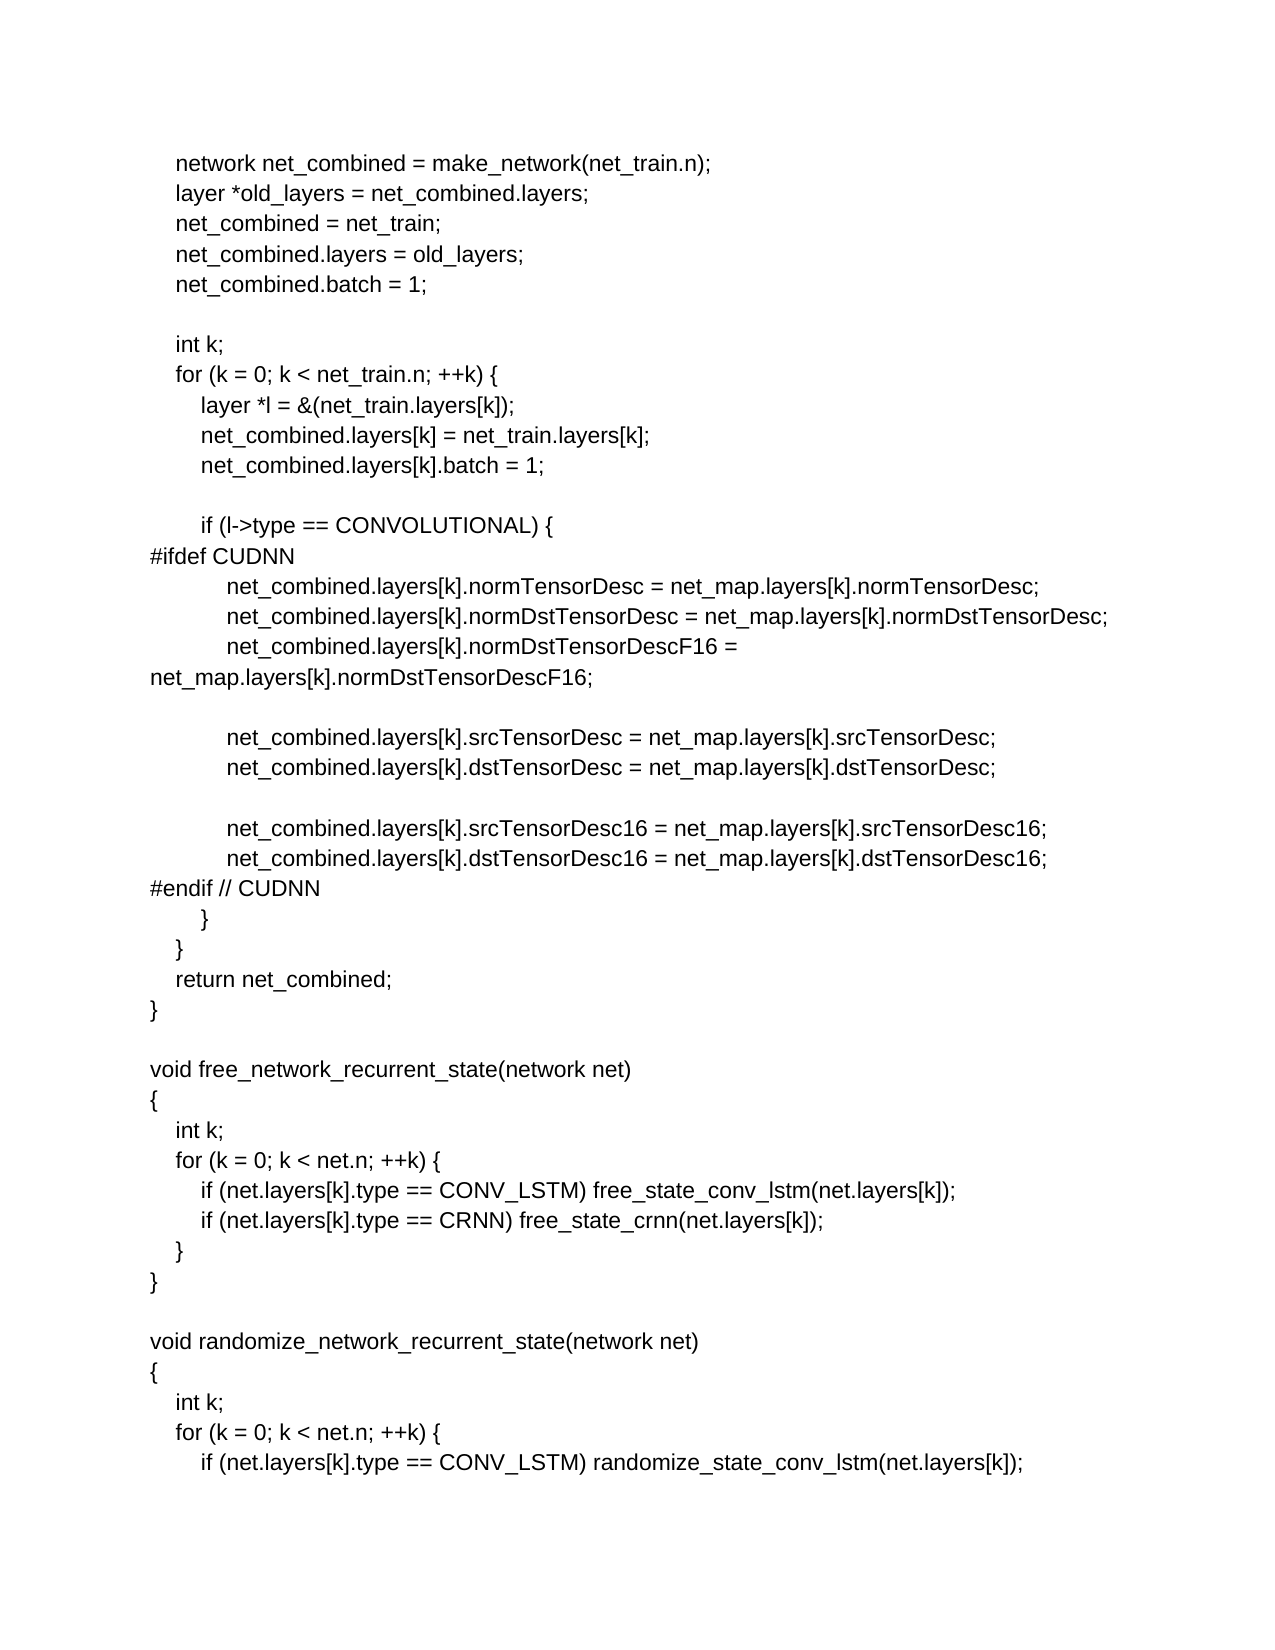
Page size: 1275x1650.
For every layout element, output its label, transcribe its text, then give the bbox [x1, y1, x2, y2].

text void randomize_network_recurrent_state(network net) [150, 1328, 1125, 1354]
text net_combined.layers[k].normTensorDesc = net_map.layers[k].normTensorDesc; [150, 573, 1125, 599]
text { [150, 1086, 1125, 1113]
text layer *l = &(net_train.layers[k]); [150, 392, 1125, 418]
text if (net.layers[k].type == CRNN) free_state_crnn(net.layers[k]); [150, 1207, 1125, 1234]
text } [150, 1268, 1125, 1294]
text net_combined = net_train; [150, 210, 1125, 237]
text for (k = 0; k < net_train.n; ++k) { [150, 361, 1125, 388]
text if (net.layers[k].type == CONV_LSTM) free_state_conv_lstm(net.layers[k]); [150, 1177, 1125, 1203]
text { [150, 1358, 1125, 1385]
text return net_combined; [150, 966, 1125, 992]
text net_combined.layers[k].srcTensorDesc = net_map.layers[k].srcTensorDesc; [150, 724, 1125, 750]
text net_combined.layers[k].normDstTensorDesc = net_map.layers[k].normDstTensorDesc; [150, 603, 1125, 629]
text net_combined.layers[k].normDstTensorDescF16 = net_map.layers[k].normDstTensorDescF16; [150, 633, 1125, 690]
text net_combined.layers[k].dstTensorDesc = net_map.layers[k].dstTensorDesc; [150, 754, 1125, 781]
text for (k = 0; k < net.n; ++k) { [150, 1147, 1125, 1173]
text #ifdef CUDNN [150, 543, 1125, 569]
text net_combined.layers[k].batch = 1; [150, 452, 1125, 478]
text if (net.layers[k].type == CONV_LSTM) randomize_state_conv_lstm(net.layers[k]); [150, 1449, 1125, 1475]
text net_combined.layers[k] = net_train.layers[k]; [150, 422, 1125, 448]
text net_combined.layers[k].dstTensorDesc16 = net_map.layers[k].dstTensorDesc16; [150, 845, 1125, 871]
text net_combined.layers[k].srcTensorDesc16 = net_map.layers[k].srcTensorDesc16; [150, 814, 1125, 841]
text net_combined.batch = 1; [150, 271, 1125, 297]
text } [150, 1237, 1125, 1264]
text layer *old_layers = net_combined.layers; [150, 180, 1125, 207]
text void free_network_recurrent_state(network net) [150, 1056, 1125, 1083]
text network net_combined = make_network(net_train.n); [150, 150, 1125, 176]
text } [150, 905, 1125, 932]
text int k; [150, 1388, 1125, 1415]
text net_combined.layers = old_layers; [150, 241, 1125, 267]
text if (l->type == CONVOLUTIONAL) { [150, 512, 1125, 539]
text for (k = 0; k < net.n; ++k) { [150, 1419, 1125, 1445]
text int k; [150, 331, 1125, 358]
text #endif // CUDNN [150, 875, 1125, 901]
text } [150, 935, 1125, 962]
text } [150, 996, 1125, 1022]
text int k; [150, 1117, 1125, 1143]
